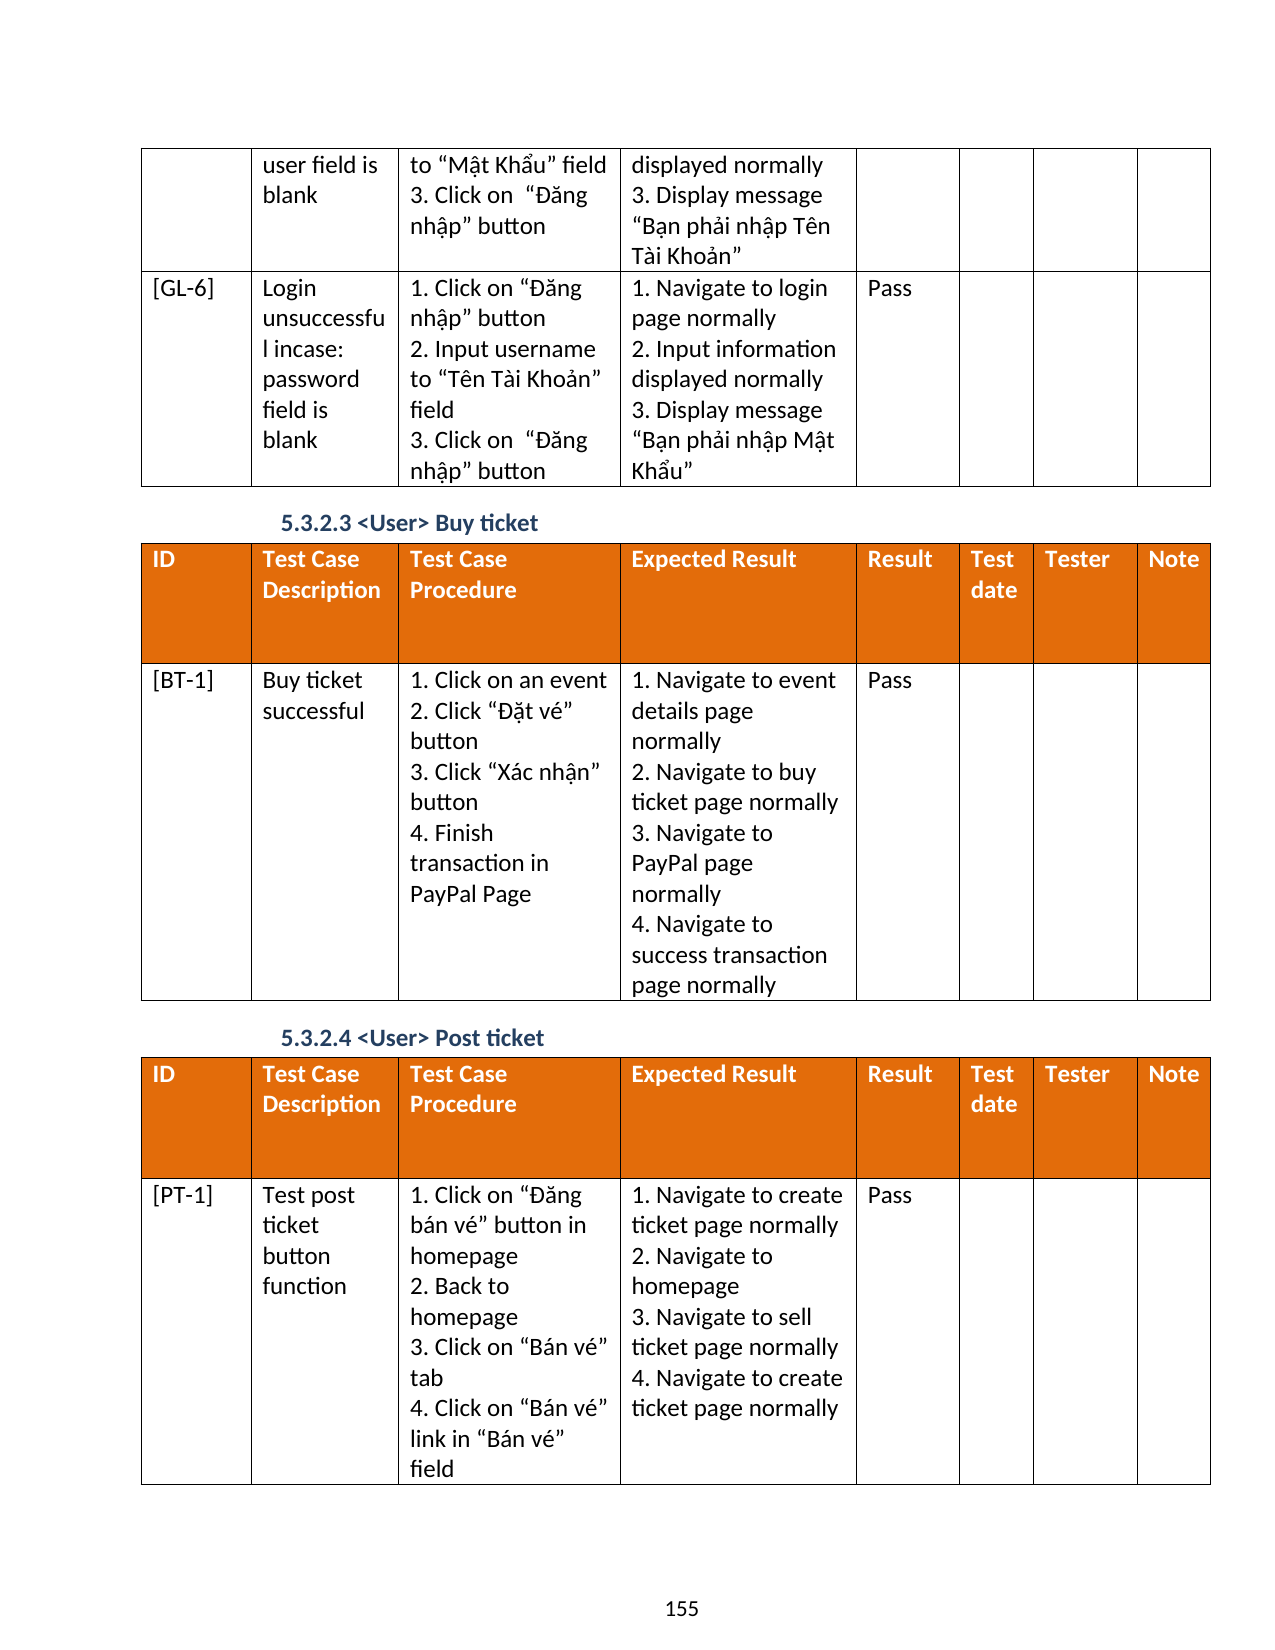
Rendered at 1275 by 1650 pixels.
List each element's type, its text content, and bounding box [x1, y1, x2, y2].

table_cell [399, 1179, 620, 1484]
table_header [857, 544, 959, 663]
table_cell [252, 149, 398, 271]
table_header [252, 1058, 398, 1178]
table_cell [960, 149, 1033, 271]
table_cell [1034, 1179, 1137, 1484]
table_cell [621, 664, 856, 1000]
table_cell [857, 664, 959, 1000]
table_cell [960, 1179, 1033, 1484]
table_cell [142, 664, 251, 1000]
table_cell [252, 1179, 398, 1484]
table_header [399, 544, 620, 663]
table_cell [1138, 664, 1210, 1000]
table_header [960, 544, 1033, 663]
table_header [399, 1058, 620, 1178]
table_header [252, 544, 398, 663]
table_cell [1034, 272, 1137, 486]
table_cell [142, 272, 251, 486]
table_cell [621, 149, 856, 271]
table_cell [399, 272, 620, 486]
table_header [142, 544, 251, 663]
subtitle <User> Post ticket [281, 1022, 1157, 1052]
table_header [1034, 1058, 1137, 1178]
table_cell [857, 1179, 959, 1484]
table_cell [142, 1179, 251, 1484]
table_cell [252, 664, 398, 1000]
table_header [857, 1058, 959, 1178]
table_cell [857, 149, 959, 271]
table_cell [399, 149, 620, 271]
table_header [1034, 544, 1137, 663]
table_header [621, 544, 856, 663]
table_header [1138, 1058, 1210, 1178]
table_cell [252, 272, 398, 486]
subtitle <User> Buy ticket [281, 507, 1157, 538]
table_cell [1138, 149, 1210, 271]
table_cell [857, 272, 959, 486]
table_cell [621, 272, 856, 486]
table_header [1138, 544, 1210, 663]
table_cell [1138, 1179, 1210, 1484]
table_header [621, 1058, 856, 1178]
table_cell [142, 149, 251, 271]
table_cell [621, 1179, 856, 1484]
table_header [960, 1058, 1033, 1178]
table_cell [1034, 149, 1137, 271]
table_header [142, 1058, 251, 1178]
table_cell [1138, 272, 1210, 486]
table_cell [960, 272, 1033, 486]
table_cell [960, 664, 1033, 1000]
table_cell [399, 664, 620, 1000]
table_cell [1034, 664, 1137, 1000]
